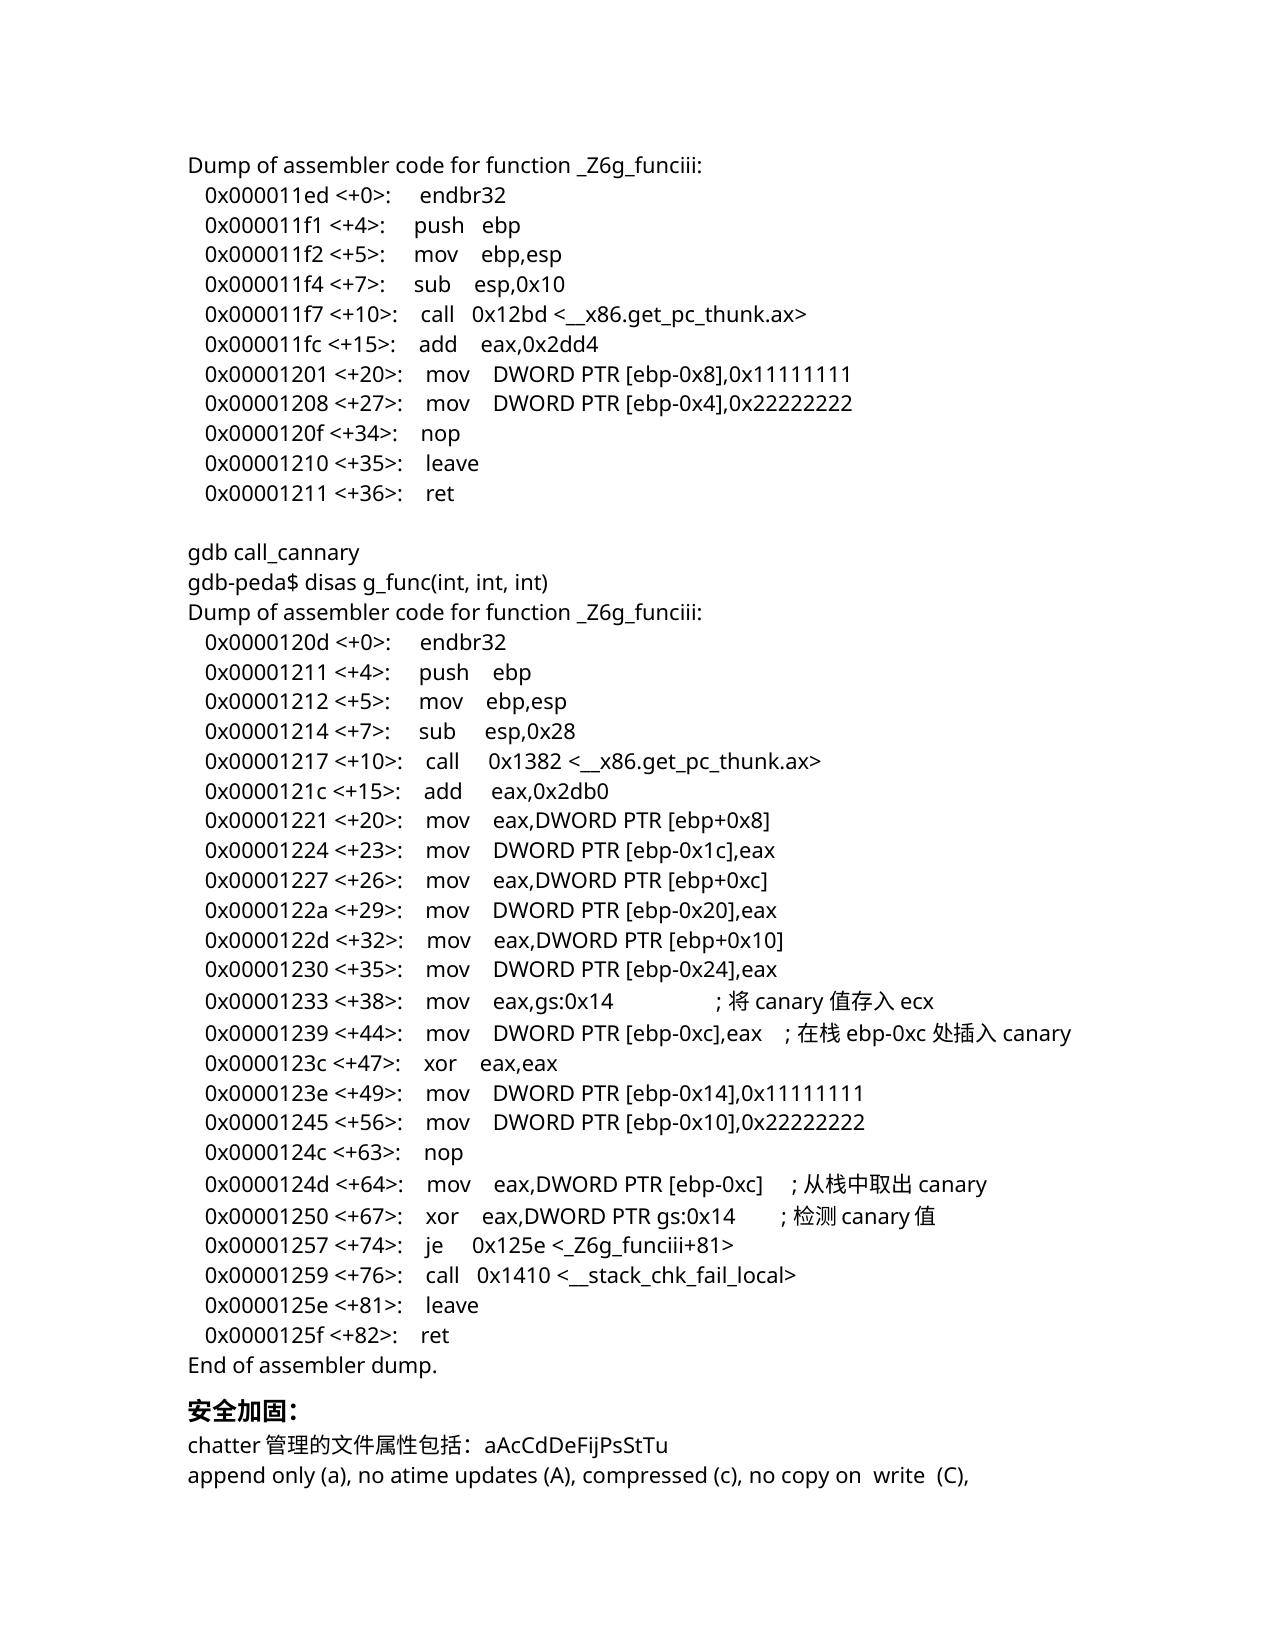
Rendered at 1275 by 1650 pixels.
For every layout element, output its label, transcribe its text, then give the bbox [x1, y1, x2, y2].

text gdb call_cannary [187, 537, 1087, 567]
text 0x00001214 <+7>: sub esp,0x28 [187, 716, 1087, 746]
text 0x0000120d <+0>: endbr32 [187, 627, 1087, 656]
text 0x0000125e <+81>: leave [187, 1290, 1087, 1320]
text 0x00001217 <+10>: call 0x1382 <__x86.get_pc_thunk.ax> [187, 746, 1087, 776]
text 0x0000121c <+15>: add eax,0x2db0 [187, 776, 1087, 805]
text 0x00001259 <+76>: call 0x1410 <__stack_chk_fail_local> [187, 1260, 1087, 1290]
text 0x00001201 <+20>: mov DWORD PTR [ebp-0x8],0x11111111 [187, 358, 1087, 388]
text 0x00001224 <+23>: mov DWORD PTR [ebp-0x1c],eax [187, 835, 1087, 865]
text 0x00001239 <+44>: mov DWORD PTR [ebp-0xc],eax ; 在栈 ebp-0xc 处插入 canary [187, 1016, 1087, 1048]
text 0x00001212 <+5>: mov ebp,esp [187, 686, 1087, 716]
text 0x0000125f <+82>: ret [187, 1320, 1087, 1349]
text 0x00001211 <+4>: push ebp [187, 656, 1087, 686]
text 0x000011fc <+15>: add eax,0x2dd4 [187, 329, 1087, 358]
text 0x000011f4 <+7>: sub esp,0x10 [187, 269, 1087, 299]
text 0x00001208 <+27>: mov DWORD PTR [ebp-0x4],0x22222222 [187, 388, 1087, 418]
text 0x00001257 <+74>: je 0x125e <_Z6g_funciii+81> [187, 1230, 1087, 1260]
text 0x00001227 <+26>: mov eax,DWORD PTR [ebp+0xc] [187, 865, 1087, 895]
text 0x000011ed <+0>: endbr32 [187, 180, 1087, 209]
text 0x00001211 <+36>: ret [187, 478, 1087, 507]
text 0x000011f7 <+10>: call 0x12bd <__x86.get_pc_thunk.ax> [187, 299, 1087, 329]
text 0x0000120f <+34>: nop [187, 418, 1087, 448]
text 0x0000123e <+49>: mov DWORD PTR [ebp-0x14],0x11111111 [187, 1077, 1087, 1107]
text End of assembler dump. [187, 1349, 1087, 1379]
text append only (a), no atime updates (A), compressed (c), no copy on write (C), [187, 1460, 1087, 1490]
text 0x00001250 <+67>: xor eax,DWORD PTR gs:0x14 ; 检测canary值 [187, 1199, 1087, 1230]
text 0x00001245 <+56>: mov DWORD PTR [ebp-0x10],0x22222222 [187, 1107, 1087, 1137]
text 0x00001233 <+38>: mov eax,gs:0x14 ; 将 canary 值存入 ecx [187, 984, 1087, 1016]
text 0x0000122a <+29>: mov DWORD PTR [ebp-0x20],eax [187, 895, 1087, 924]
text gdb-peda$ disas g_func(int, int, int) [187, 567, 1087, 597]
text 0x000011f1 <+4>: push ebp [187, 209, 1087, 239]
text Dump of assembler code for function _Z6g_funciii: [187, 597, 1087, 627]
text 0x0000122d <+32>: mov eax,DWORD PTR [ebp+0x10] [187, 924, 1087, 954]
text 0x0000124c <+63>: nop [187, 1137, 1087, 1167]
text chatter管理的文件属性包括：aAcCdDeFijPsStTu [187, 1428, 1087, 1460]
text 0x00001210 <+35>: leave [187, 448, 1087, 478]
text 0x00001221 <+20>: mov eax,DWORD PTR [ebp+0x8] [187, 805, 1087, 835]
text Dump of assembler code for function _Z6g_funciii: [187, 150, 1087, 180]
text 安全加固： [187, 1392, 1087, 1428]
text 0x000011f2 <+5>: mov ebp,esp [187, 239, 1087, 269]
text 0x0000123c <+47>: xor eax,eax [187, 1048, 1087, 1077]
text 0x00001230 <+35>: mov DWORD PTR [ebp-0x24],eax [187, 954, 1087, 984]
text 0x0000124d <+64>: mov eax,DWORD PTR [ebp-0xc] ; 从栈中取出 canary [187, 1167, 1087, 1199]
